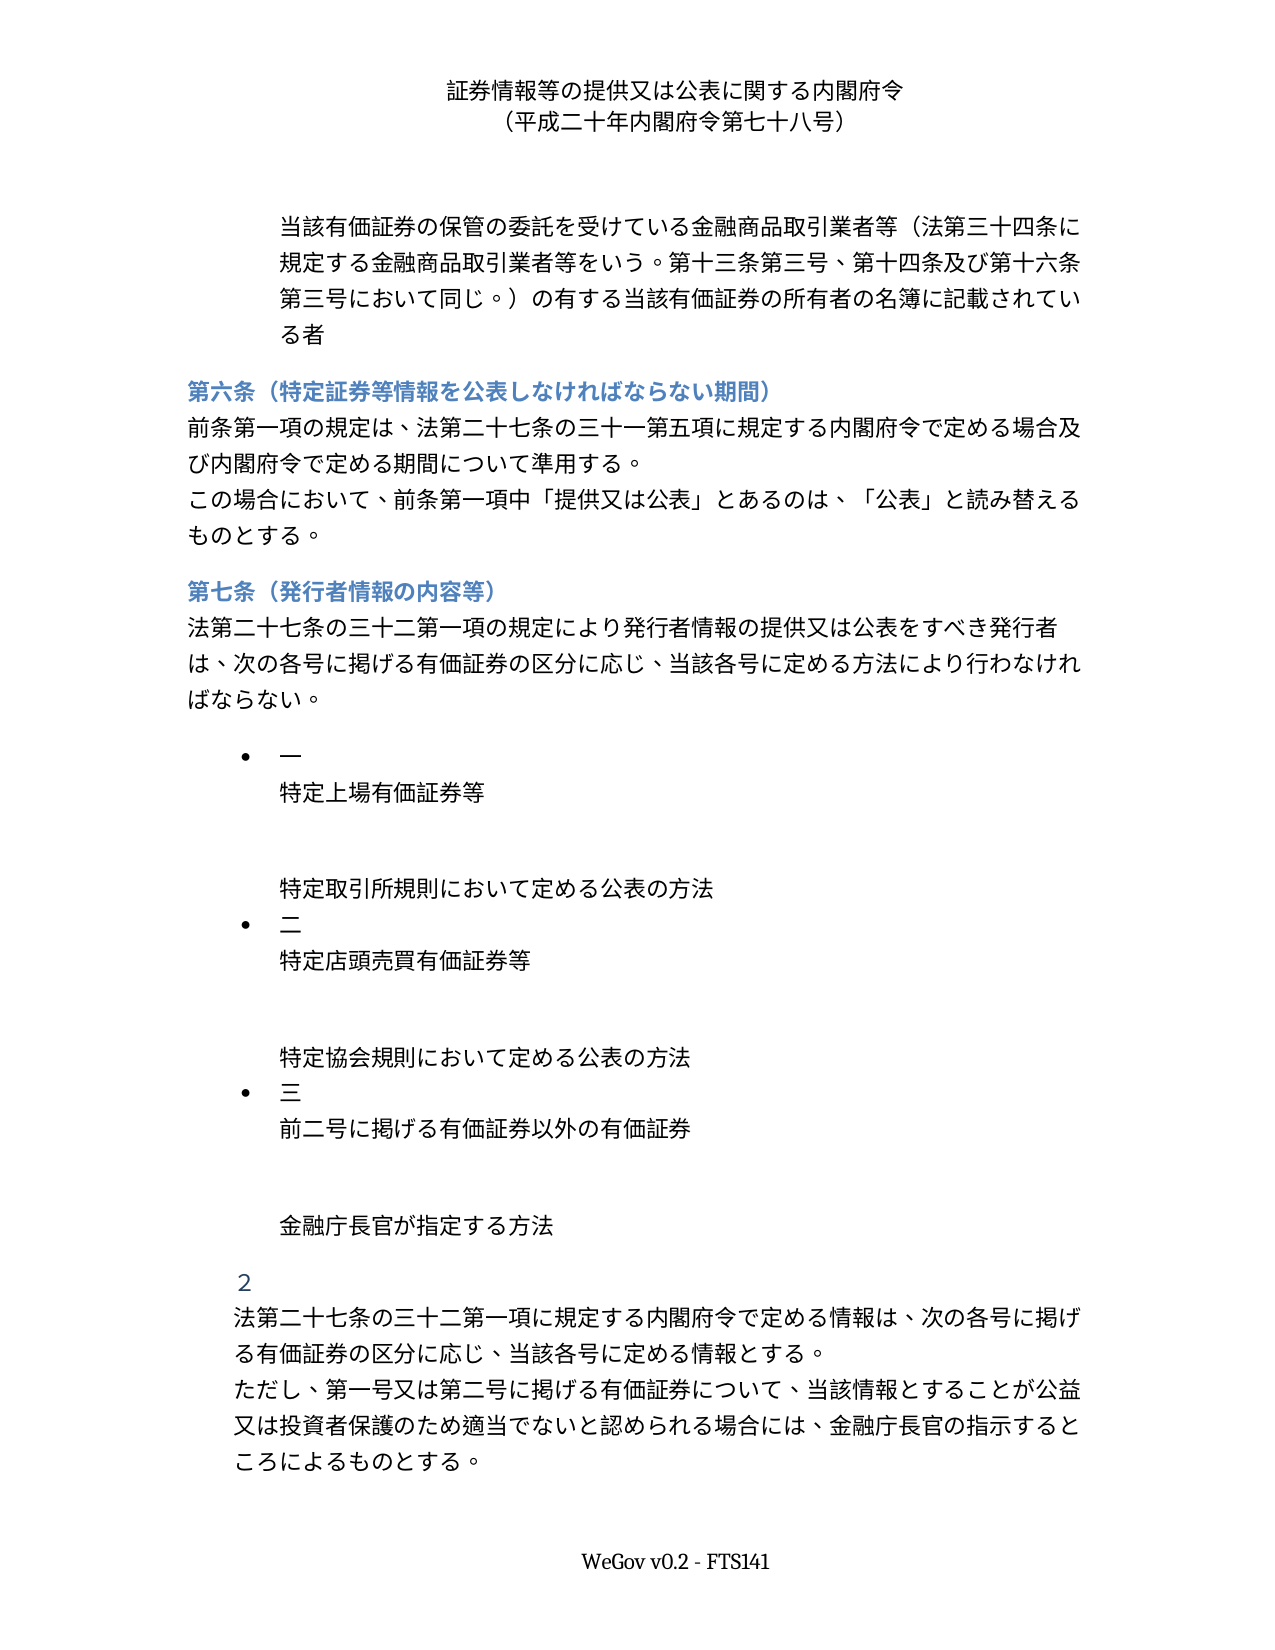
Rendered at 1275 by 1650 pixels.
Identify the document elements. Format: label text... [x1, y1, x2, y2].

list 三 前二号に掲げる有価証券以外の有価証券 金融庁長官が指定する方法 [242, 1077, 1087, 1241]
subtitle 第七条（発行者情報の内容等） [187, 576, 1087, 608]
text 法第二十七条の三十二第一項に規定する内閣府令で定める情報は、次の各号に掲げる有価証券の区分に応じ、当該各号に定める情報とする。 ただし、第一号又は第二号に掲げる有価証券について、当該情報とすることが公益又は投資者保護のため適当でないと認められる場合には、金融庁長官の指示するところによるものとする。 [233, 1302, 1087, 1477]
list 一 特定上場有価証券等 特定取引所規則において定める公表の方法 [242, 741, 1087, 904]
list 二 特定店頭売買有価証券等 特定協会規則において定める公表の方法 [242, 909, 1087, 1073]
subtitle ２ [233, 1266, 1087, 1298]
list 二 外国又は外国の者の発行する有価証券 当該有価証券の保管の委託を受けている金融商品取引業者等（法第三十四条に規定する金融商品取引業者等をいう。第十三条第三号、第十四条及び第十六条第三号において同じ。）の有する当該有価証券の所有者の名簿に記載されている者 [242, 150, 1087, 350]
text 法第二十七条の三十二第一項の規定により発行者情報の提供又は公表をすべき発行者は、次の各号に掲げる有価証券の区分に応じ、当該各号に定める方法により行わなければならない。 [187, 612, 1087, 715]
text 前条第一項の規定は、法第二十七条の三十一第五項に規定する内閣府令で定める場合及び内閣府令で定める期間について準用する。 この場合において、前条第一項中「提供又は公表」とあるのは、「公表」と読み替えるものとする。 [187, 412, 1087, 551]
subtitle 第六条（特定証券等情報を公表しなければならない期間） [187, 376, 1087, 407]
